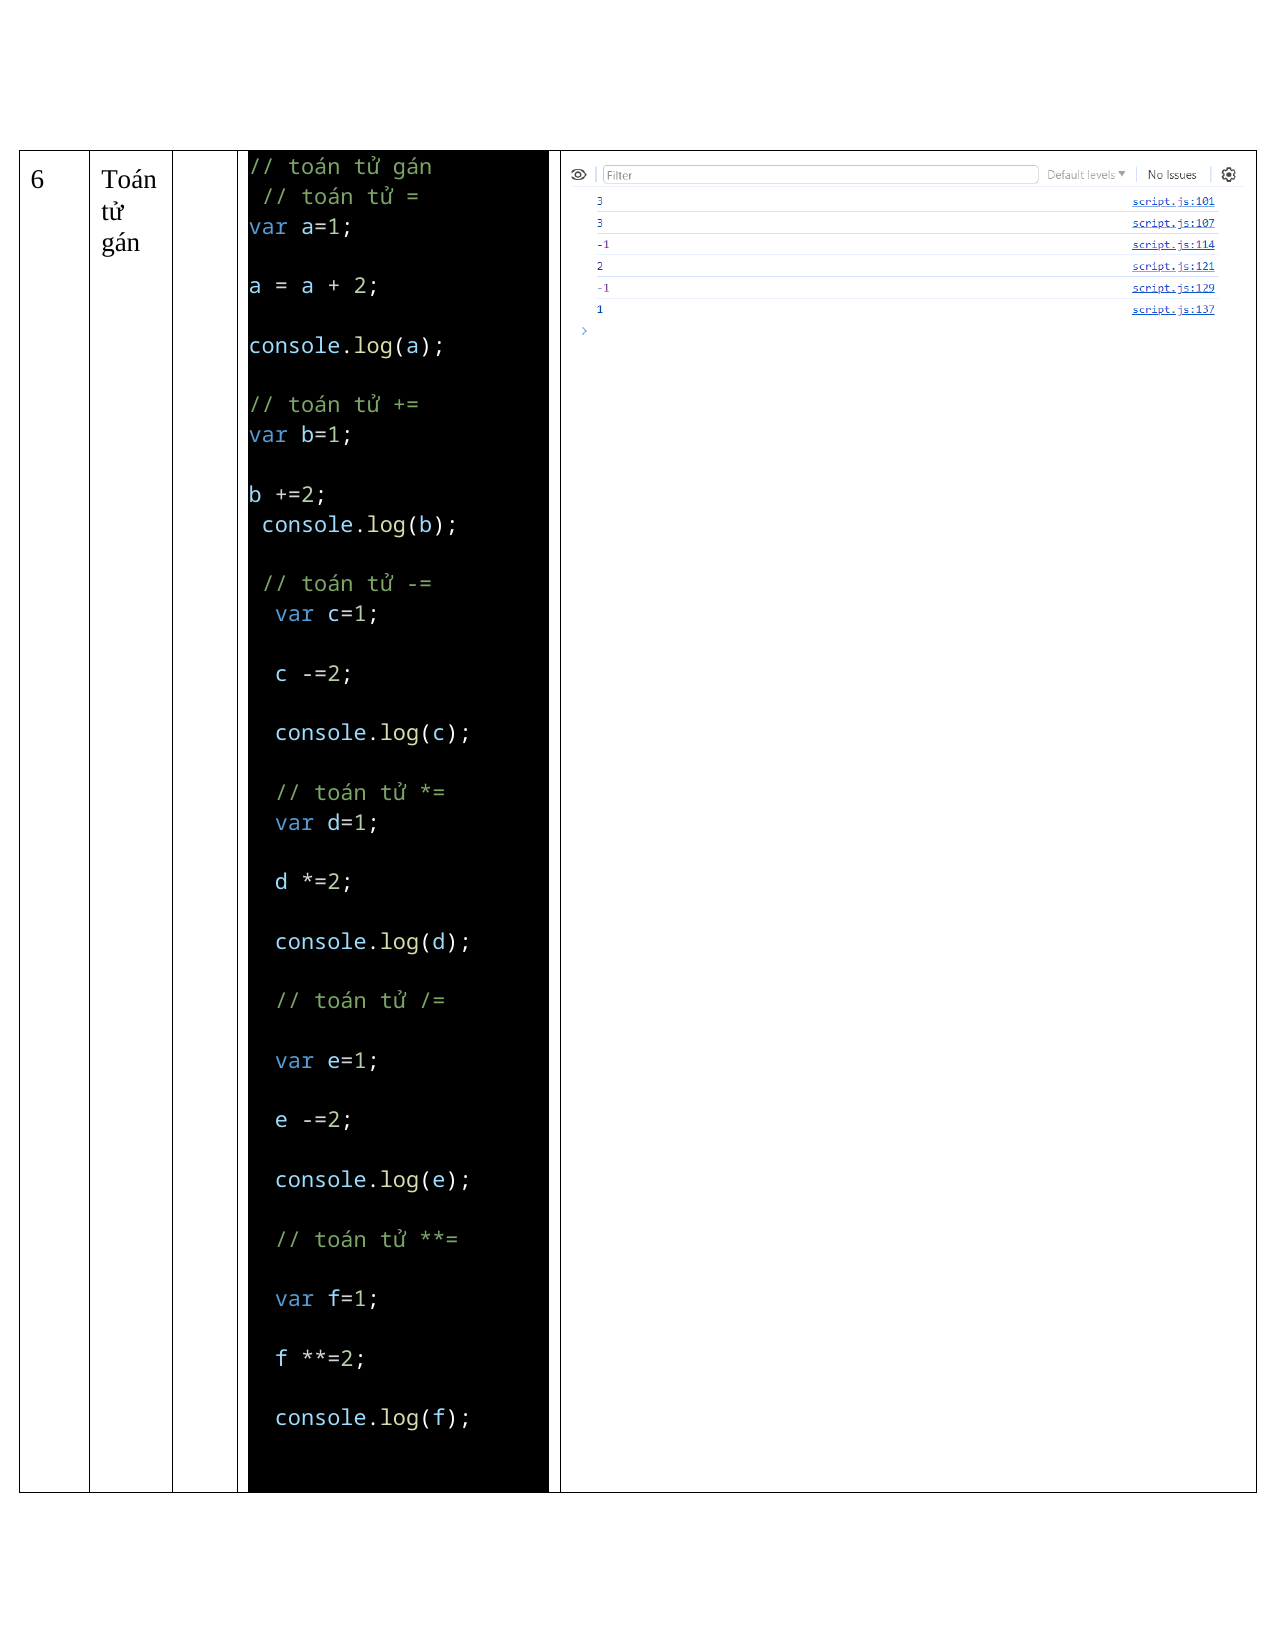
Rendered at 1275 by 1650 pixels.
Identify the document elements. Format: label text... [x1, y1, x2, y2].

table_cell [173, 151, 237, 1492]
table_cell Toán tử gán [90, 151, 172, 1492]
picture [571, 163, 1245, 339]
table_cell [561, 151, 1256, 1492]
table_cell 6 [20, 151, 89, 1492]
